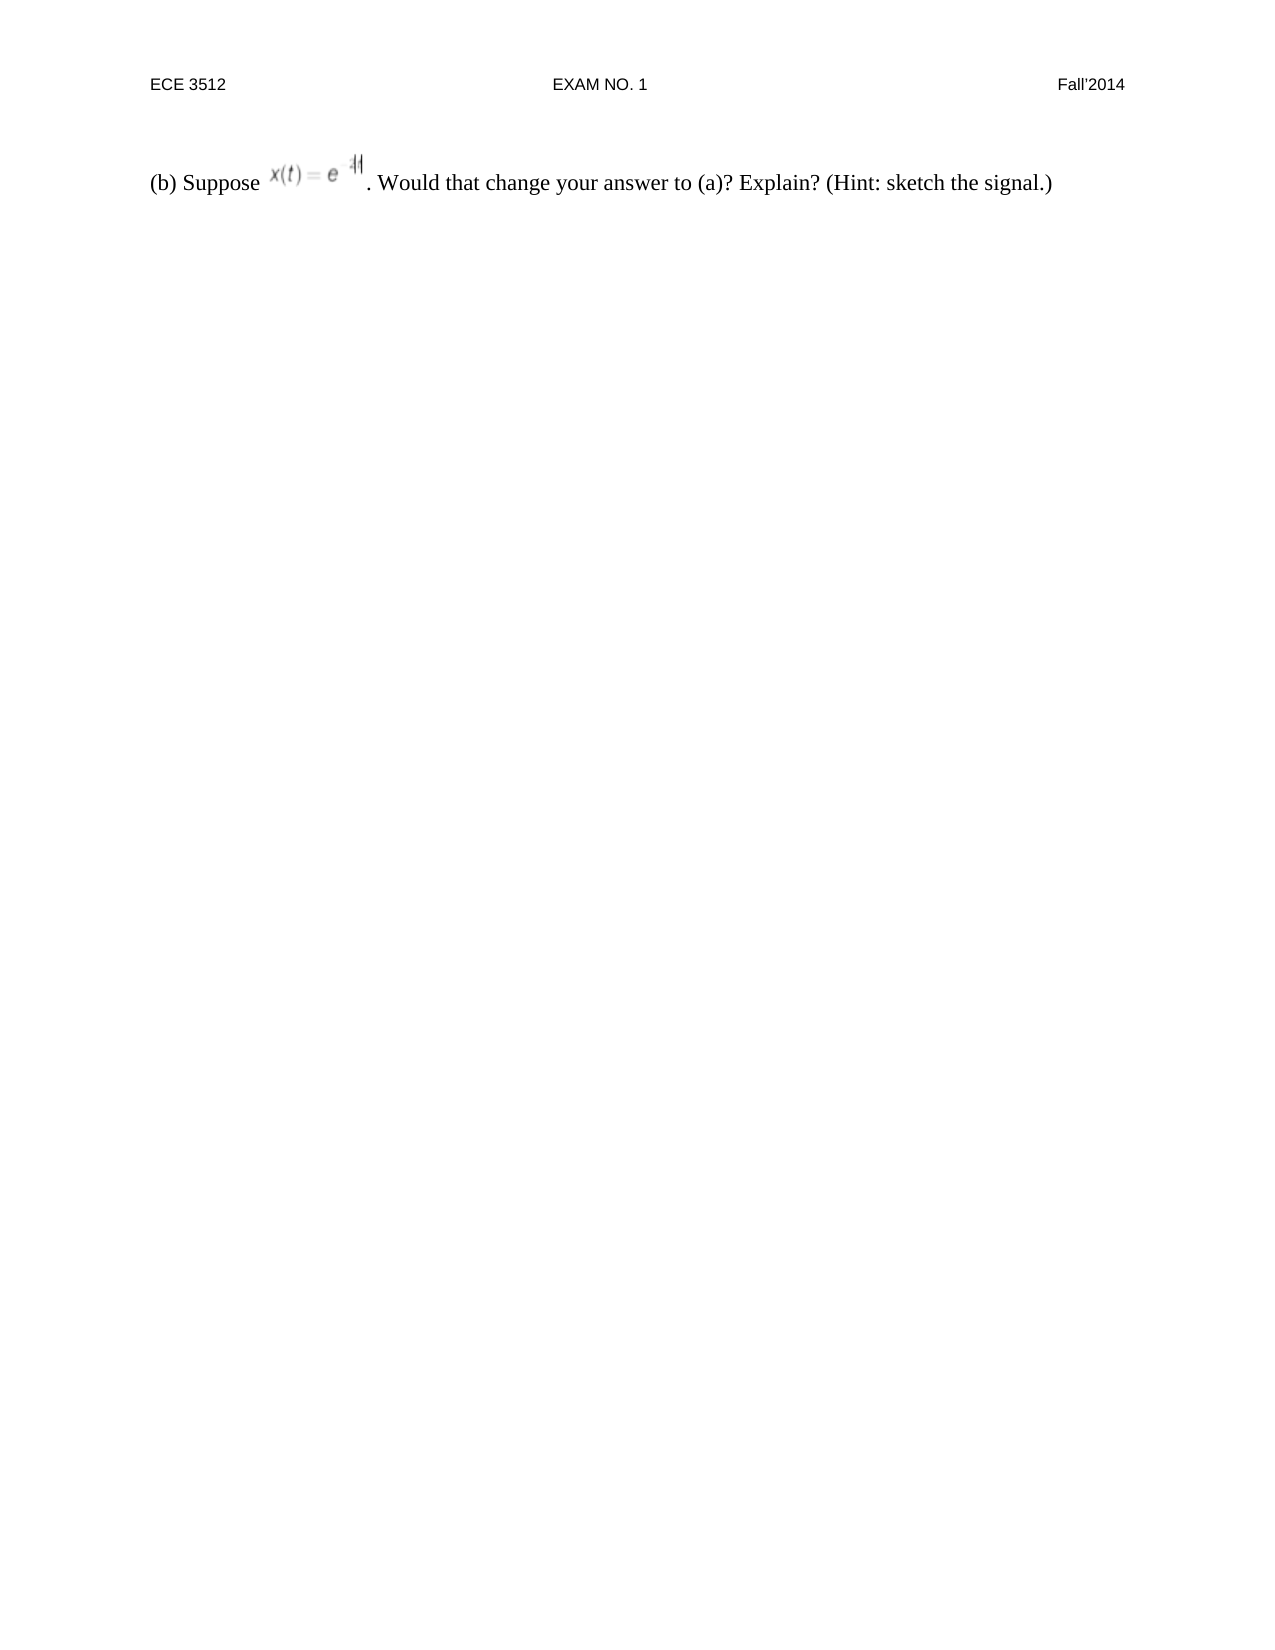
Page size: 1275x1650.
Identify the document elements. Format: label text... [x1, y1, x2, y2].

text (b) Suppose . Would that change your answer to (a)? Explain? (Hint: sketch the signal.) [150, 150, 1125, 195]
